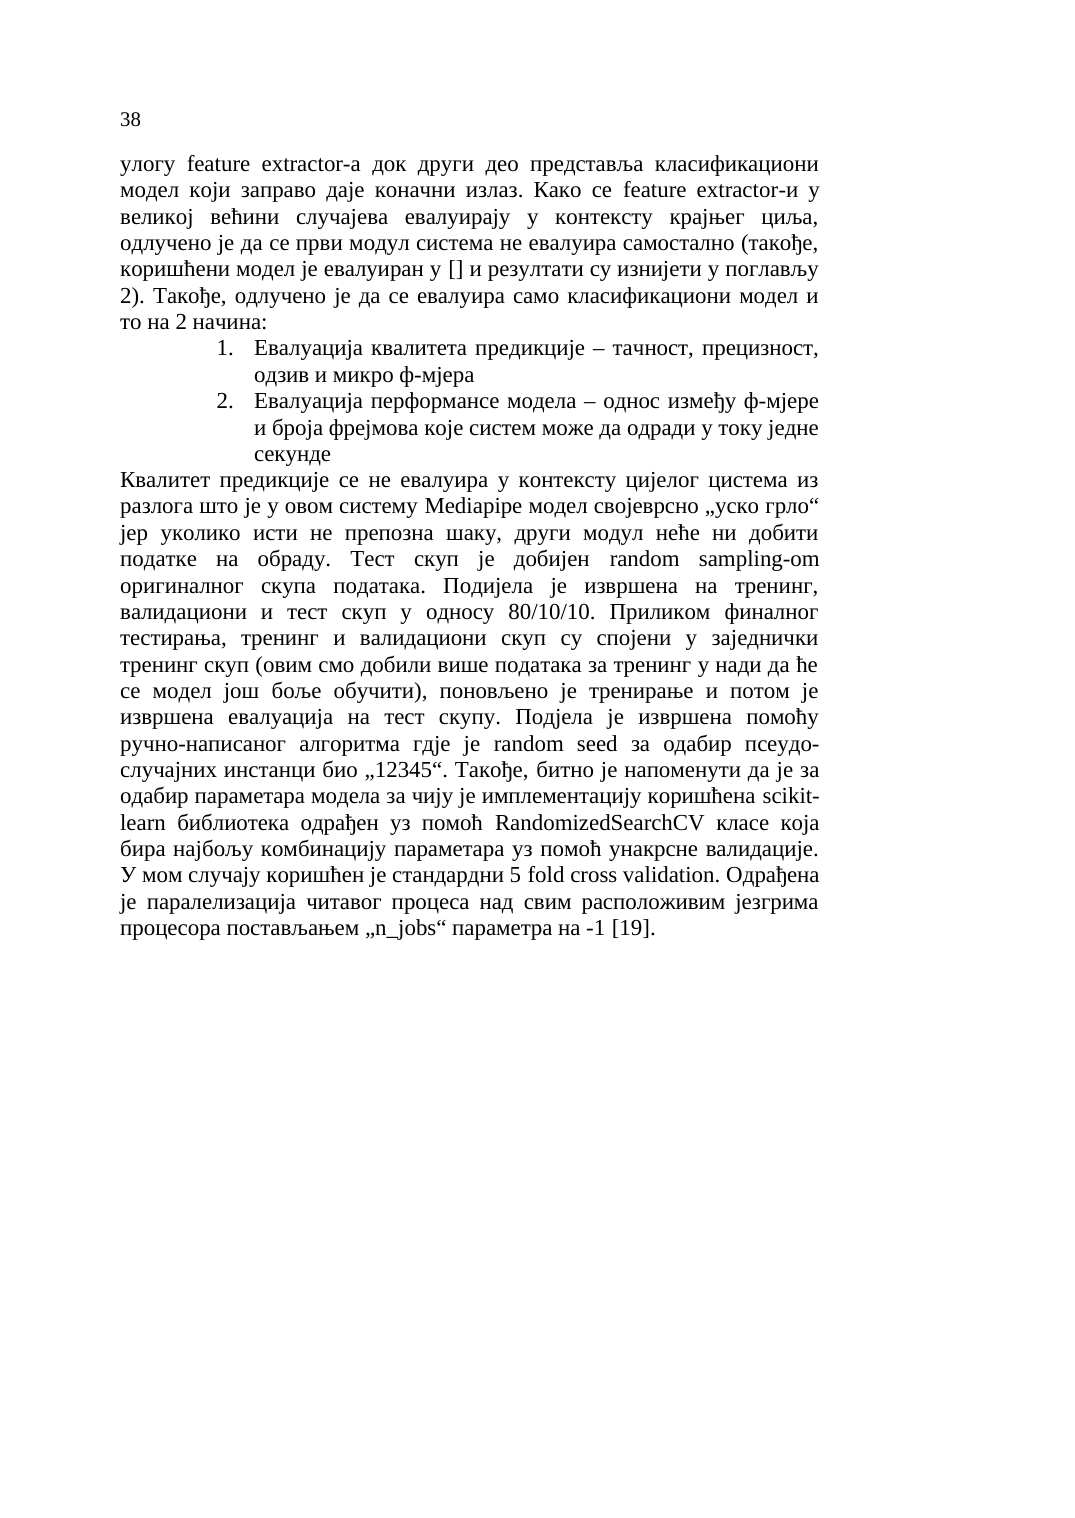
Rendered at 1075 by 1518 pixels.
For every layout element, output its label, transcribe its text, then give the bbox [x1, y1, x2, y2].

text Квалитет предикције се не евалуира у контексту цијелог цистема из разлога што је у овом систему Mediapipe модел својеврсно „уско грло“ јер уколико исти не препозна шаку, други модул неће ни добити податке на обраду. Тест скуп је добијен random sampling-om оригиналног скупа података. Подијела је извршена на тренинг, валидациони и тест скуп у односу 80/10/10. Приликом финалног тестирања, тренинг и валидациони скуп су спојени у заједнички тренинг скуп (овим смо добили више података за тренинг у нади да ће се модел још боље обучити), поновљено је тренирање и потом је извршена евалуација на тест скупу. Подјела је извршена помоћу ручно-написаног алгоритма гдје је random seed за одабир псеудо-случајних инстанци био „12345“. Такође, битно је напоменути да је за одабир параметара модела за чију је имплементацију коришћена scikit-learn библиотека одрађен уз помоћ RandomizedSearchCV класе која бира најбољу комбинацију параметара уз помоћ унакрсне валидације. У мом случају коришћен је стандардни 5 fold cross validation. Одрађена је паралелизација читавог процеса над свим расположивим језгрима процесора постављањем „n_jobs“ параметра на -1 [19]. [120, 466, 820, 941]
list Евалуација перформансе модела – однос између ф-мјере и броја фрејмова које систем може да одради у току једне секунде [216, 387, 820, 466]
list Евалуација квалитета предикције – тачност, прецизност, одзив и микро ф-мјера [216, 334, 820, 387]
